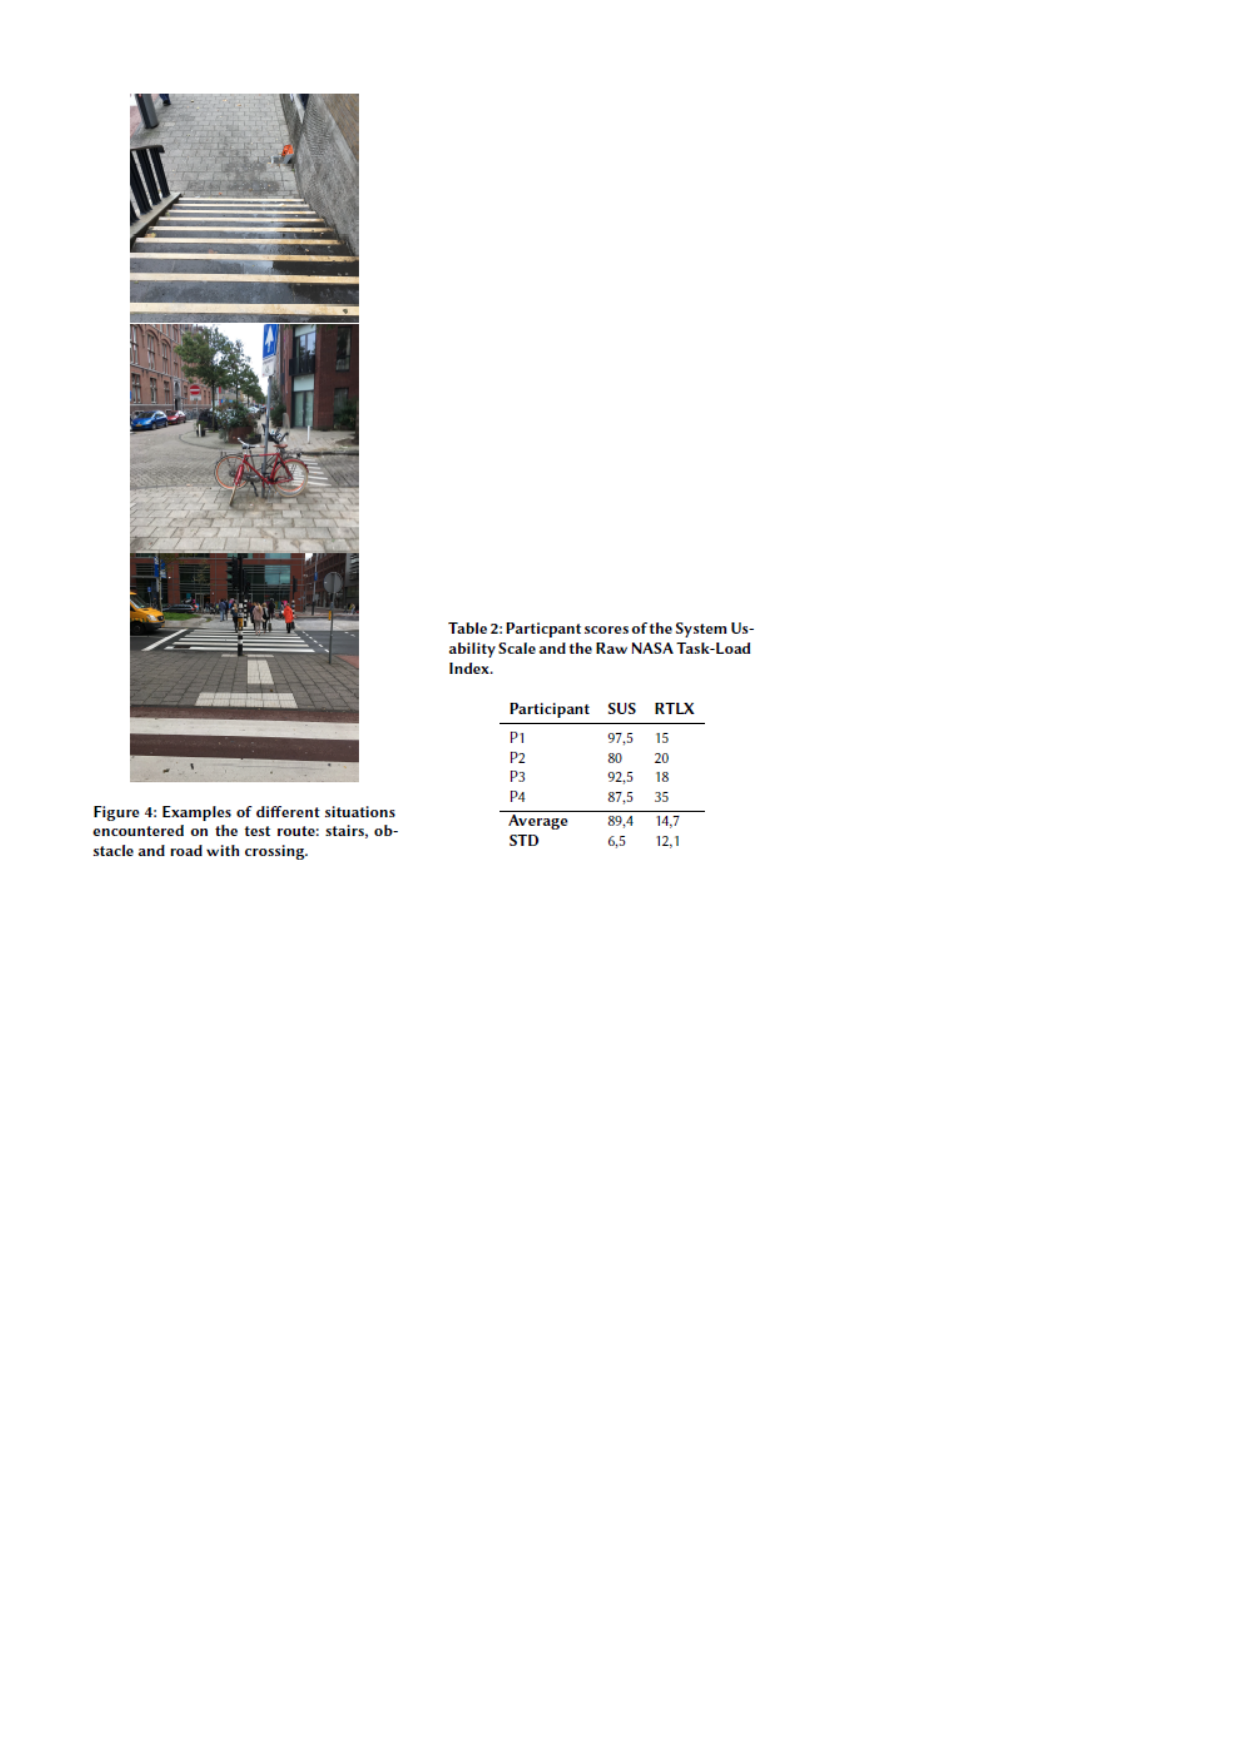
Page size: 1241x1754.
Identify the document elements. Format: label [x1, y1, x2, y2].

picture [75, 80, 794, 890]
